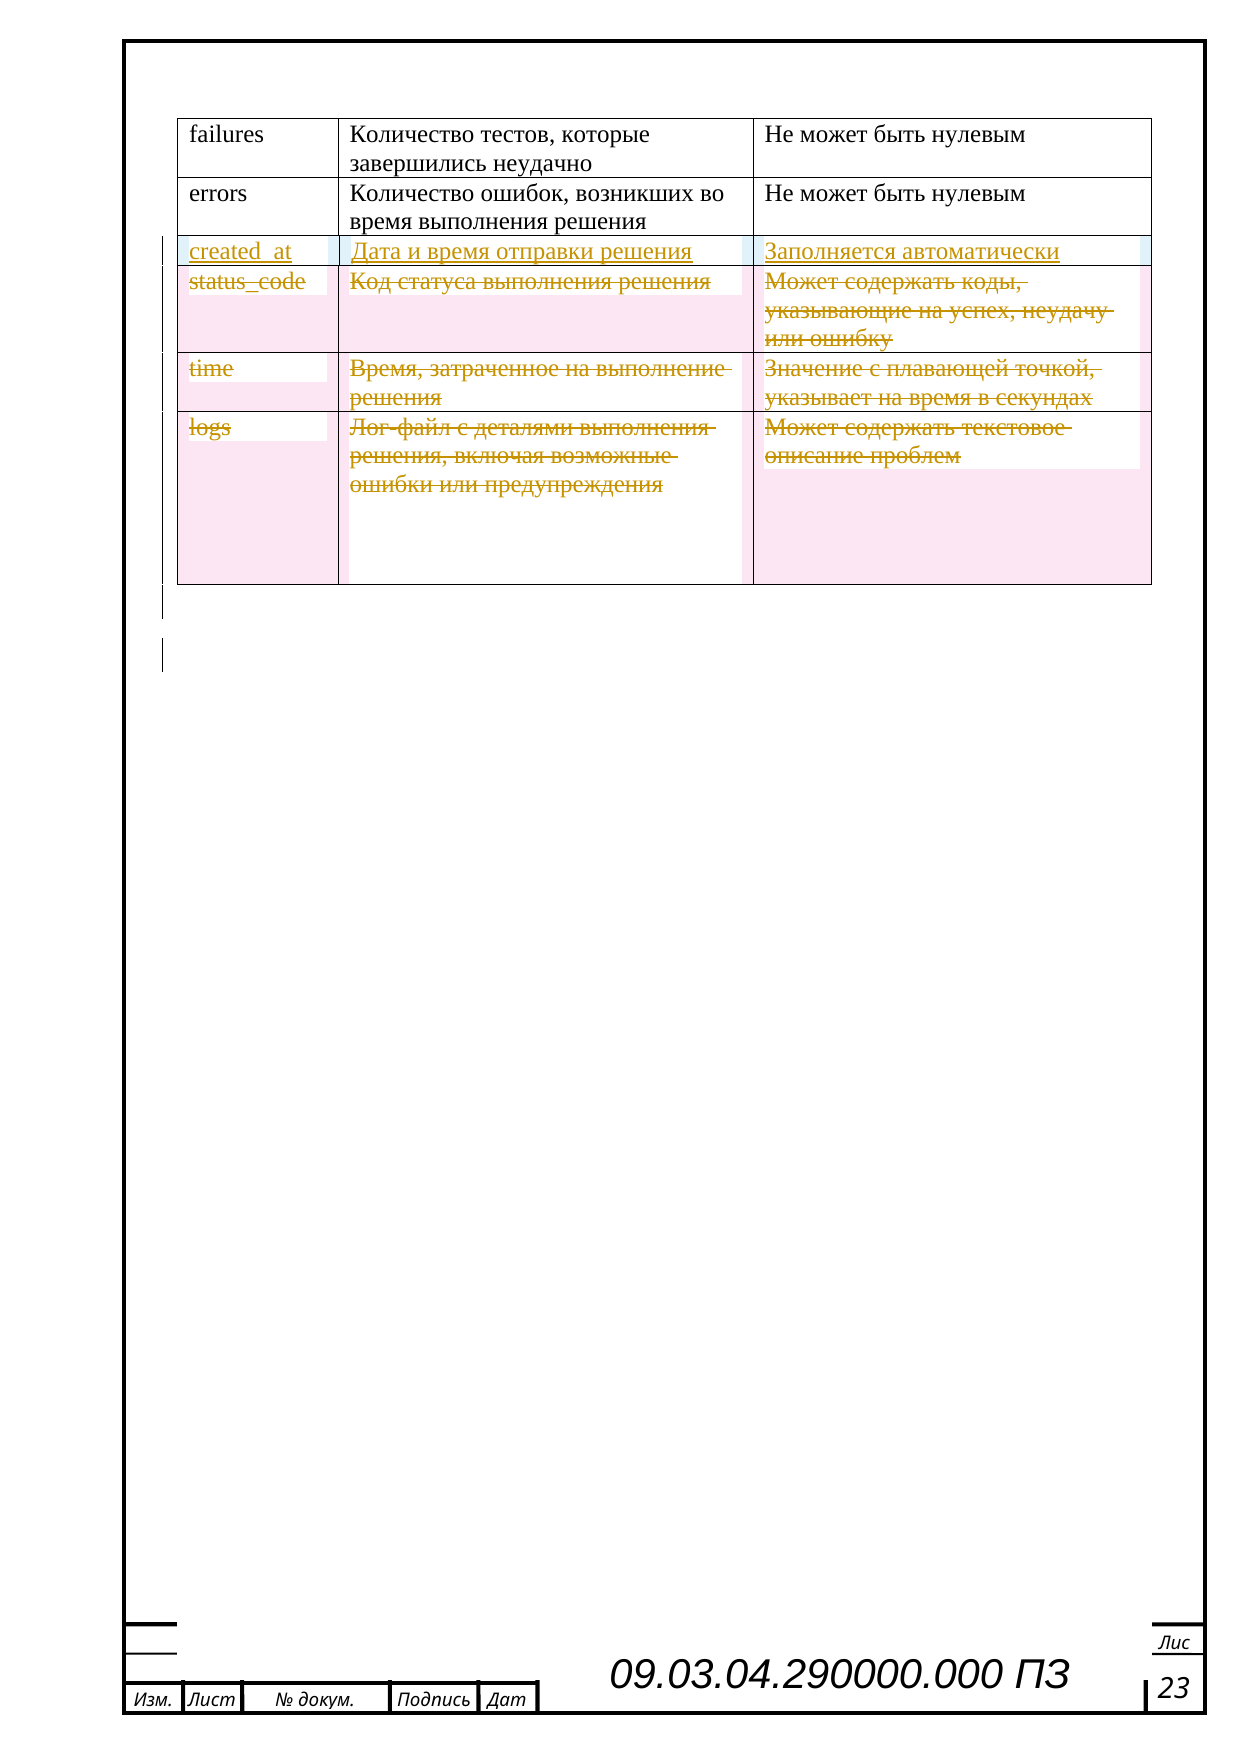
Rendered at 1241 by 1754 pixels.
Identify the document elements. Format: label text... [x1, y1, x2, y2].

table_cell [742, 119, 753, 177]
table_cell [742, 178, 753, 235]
table_cell Не может быть нулевым [754, 178, 1151, 235]
table_cell failures [178, 119, 338, 177]
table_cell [754, 119, 1151, 177]
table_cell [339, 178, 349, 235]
table_cell errors [178, 178, 338, 235]
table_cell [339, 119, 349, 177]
